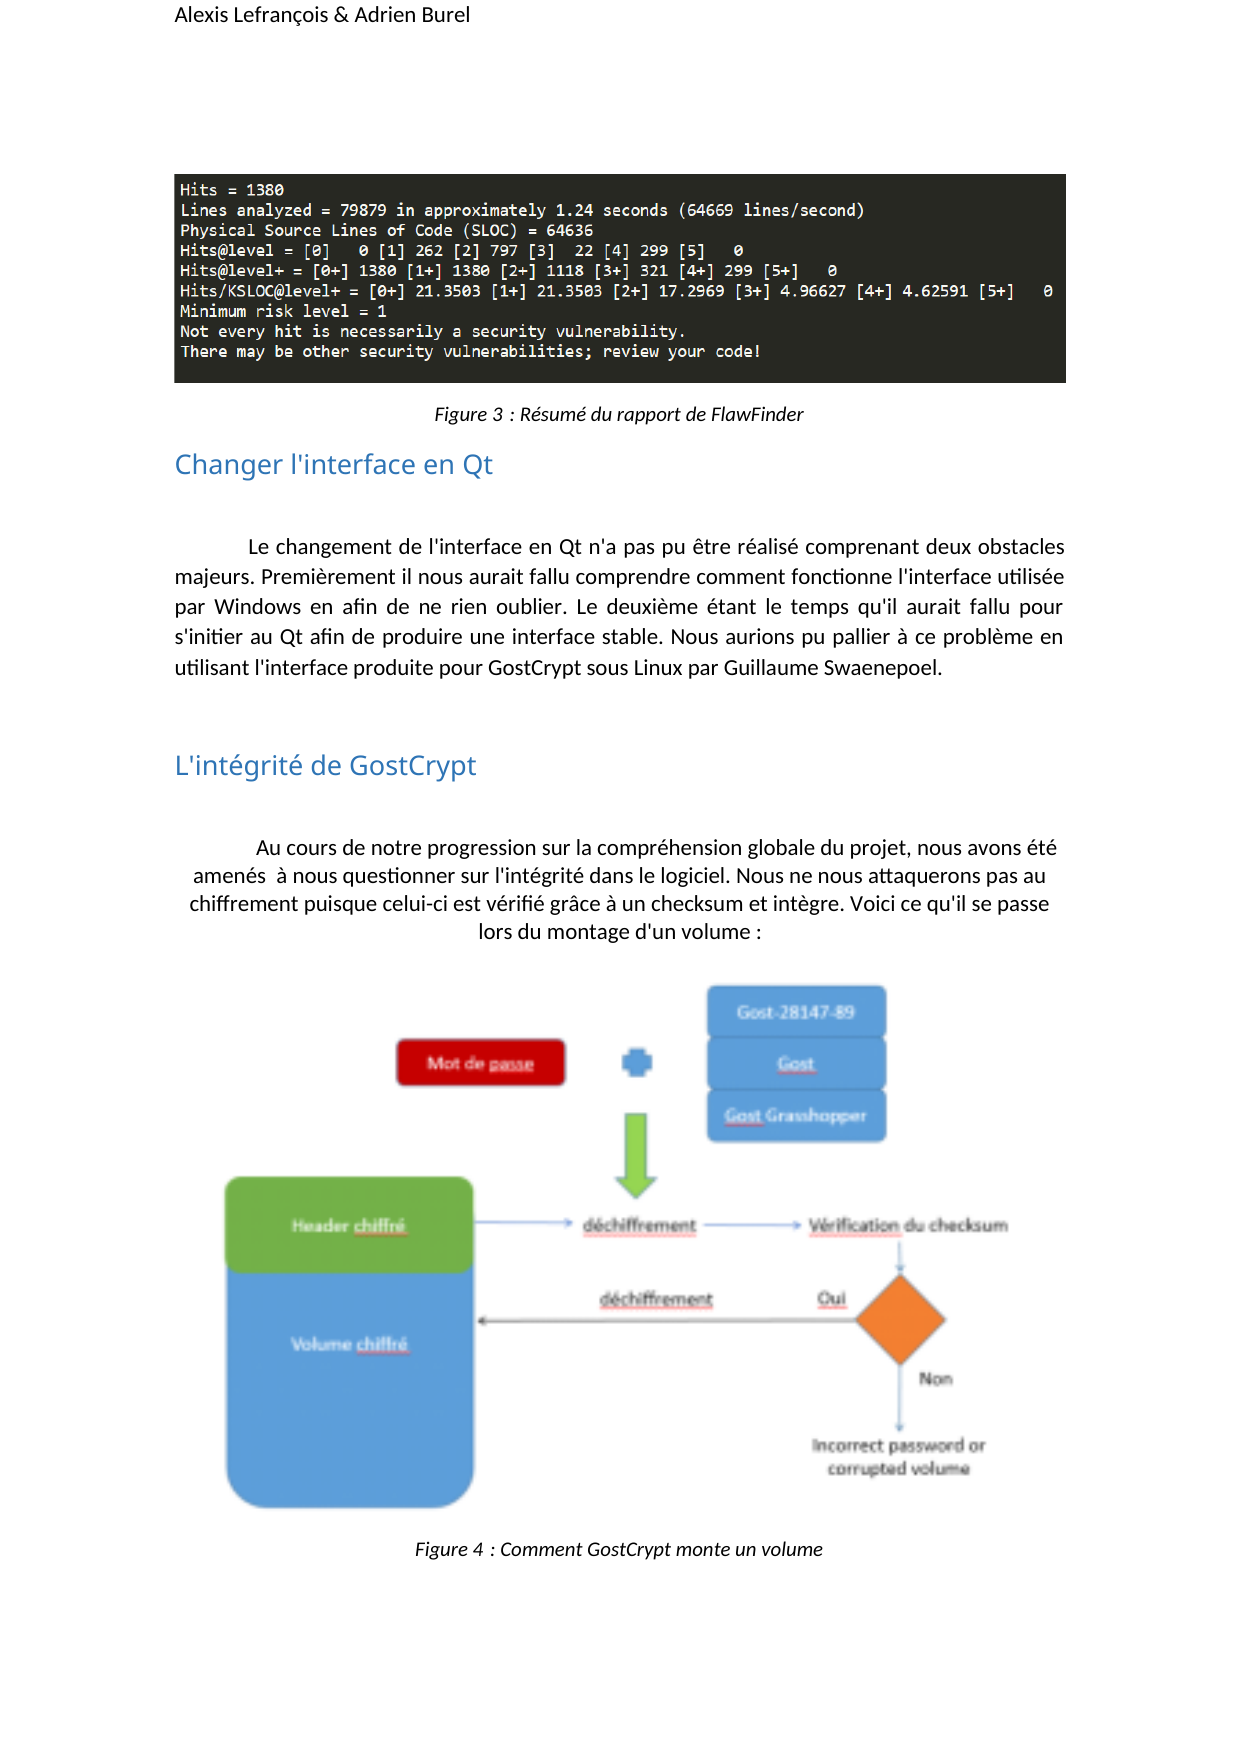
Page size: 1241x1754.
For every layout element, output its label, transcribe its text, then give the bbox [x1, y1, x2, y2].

picture [174, 174, 1066, 383]
subtitle L'intégrité de GostCrypt [174, 746, 1066, 783]
text Figure 3 : Résumé du rapport de FlawFinder [174, 401, 1066, 427]
text Au cours de notre progression sur la compréhension globale du projet, nous avons été amenés à nous questionner sur l'intégrité dans le logiciel. Nous ne nous attaquerons pas au chiffrement puisque celui-ci est vérifié grâce à un checksum et intègre. Voici ce qu'il se passe lors du montage d'un volume : [174, 833, 1066, 1519]
subtitle Changer l'interface en Qt [174, 445, 1066, 482]
text Le changement de l'interface en Qt n'a pas pu être réalisé comprenant deux obstacles majeurs. Premièrement il nous aurait fallu comprendre comment fonctionne l'interface utilisée par Windows en afin de ne rien oublier. Le deuxième étant le temps qu'il aurait fallu pour s'initier au Qt afin de produire une interface stable. Nous aurions pu pallier à ce problème en utilisant l'interface produite pour GostCrypt sous Linux par Guillaume Swaenepoel. [174, 532, 1066, 681]
text Figure 4 : Comment GostCrypt monte un volume [174, 1536, 1066, 1562]
